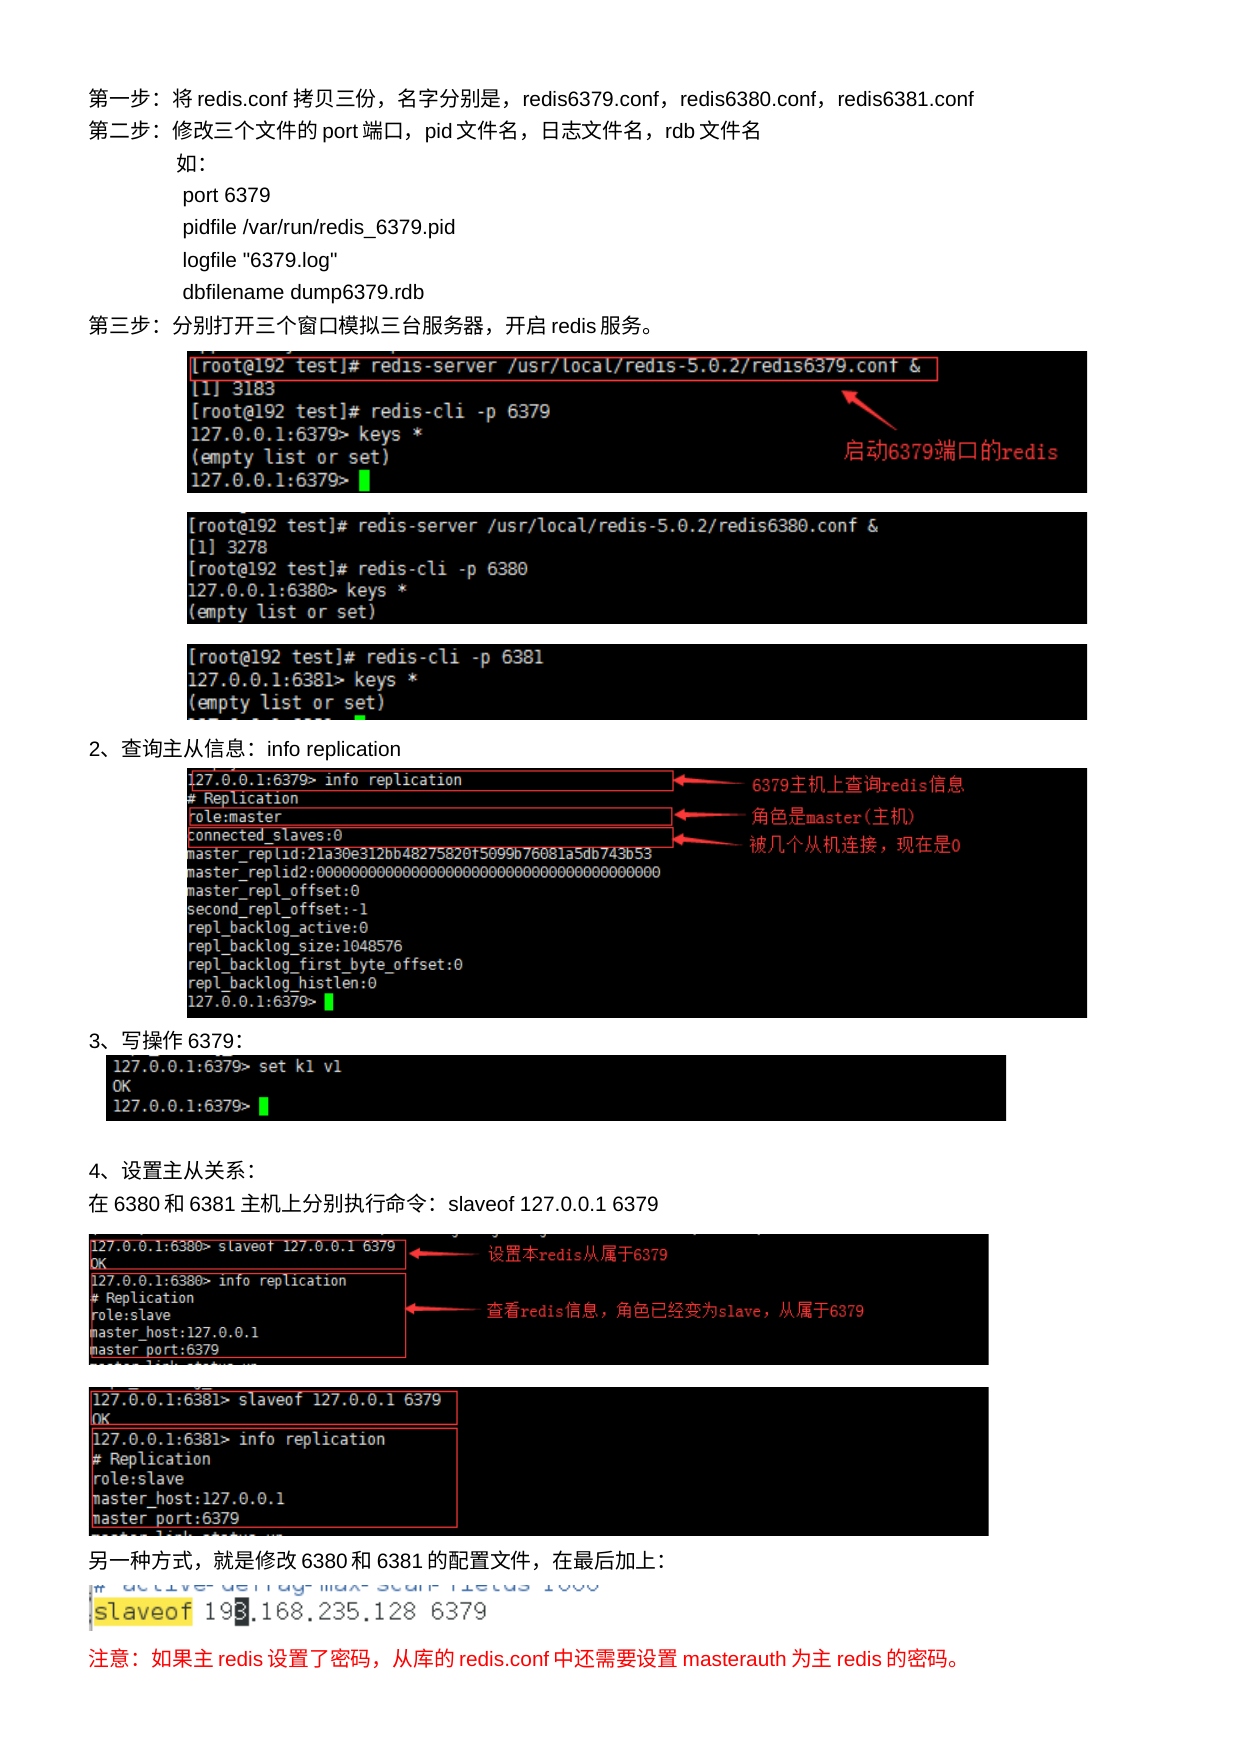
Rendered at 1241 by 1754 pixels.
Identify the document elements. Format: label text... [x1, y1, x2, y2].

text pidfile /var/run/redis_6379.pid [89, 211, 1167, 243]
text 3、写操作6379： [89, 1023, 1167, 1056]
picture [187, 644, 1088, 720]
picture [187, 768, 1088, 1018]
picture [187, 512, 1088, 624]
text 注意：如果主redis设置了密码，从库的redis.conf中还需要设置masterauth为主redis的密码。 [89, 1641, 1167, 1673]
picture [187, 351, 1088, 493]
text port 6379 [89, 178, 1167, 211]
picture [106, 1055, 1007, 1121]
text 在6380和6381主机上分别执行命令：slaveof 127.0.0.1 6379 [89, 1186, 1167, 1218]
text 第一步：将redis.conf 拷贝三份，名字分别是，redis6379.conf，redis6380.conf，redis6381.conf 第二步：修改三个文件的port端口，pid文件名，日志文件名，rdb文件名 [89, 81, 1167, 146]
picture [88, 1585, 600, 1631]
text 如： [89, 146, 1167, 178]
text logfile "6379.log" [89, 243, 1167, 276]
text dbfilename dump6379.rdb 第三步：分别打开三个窗口模拟三台服务器，开启redis服务。 [89, 276, 1167, 341]
picture [88, 1234, 989, 1365]
text 4、设置主从关系： [89, 1153, 1167, 1186]
text 2、查询主从信息：info replication [89, 731, 1167, 763]
picture [88, 1387, 989, 1536]
text 另一种方式，就是修改6380和6381的配置文件，在最后加上： [89, 1543, 1167, 1576]
